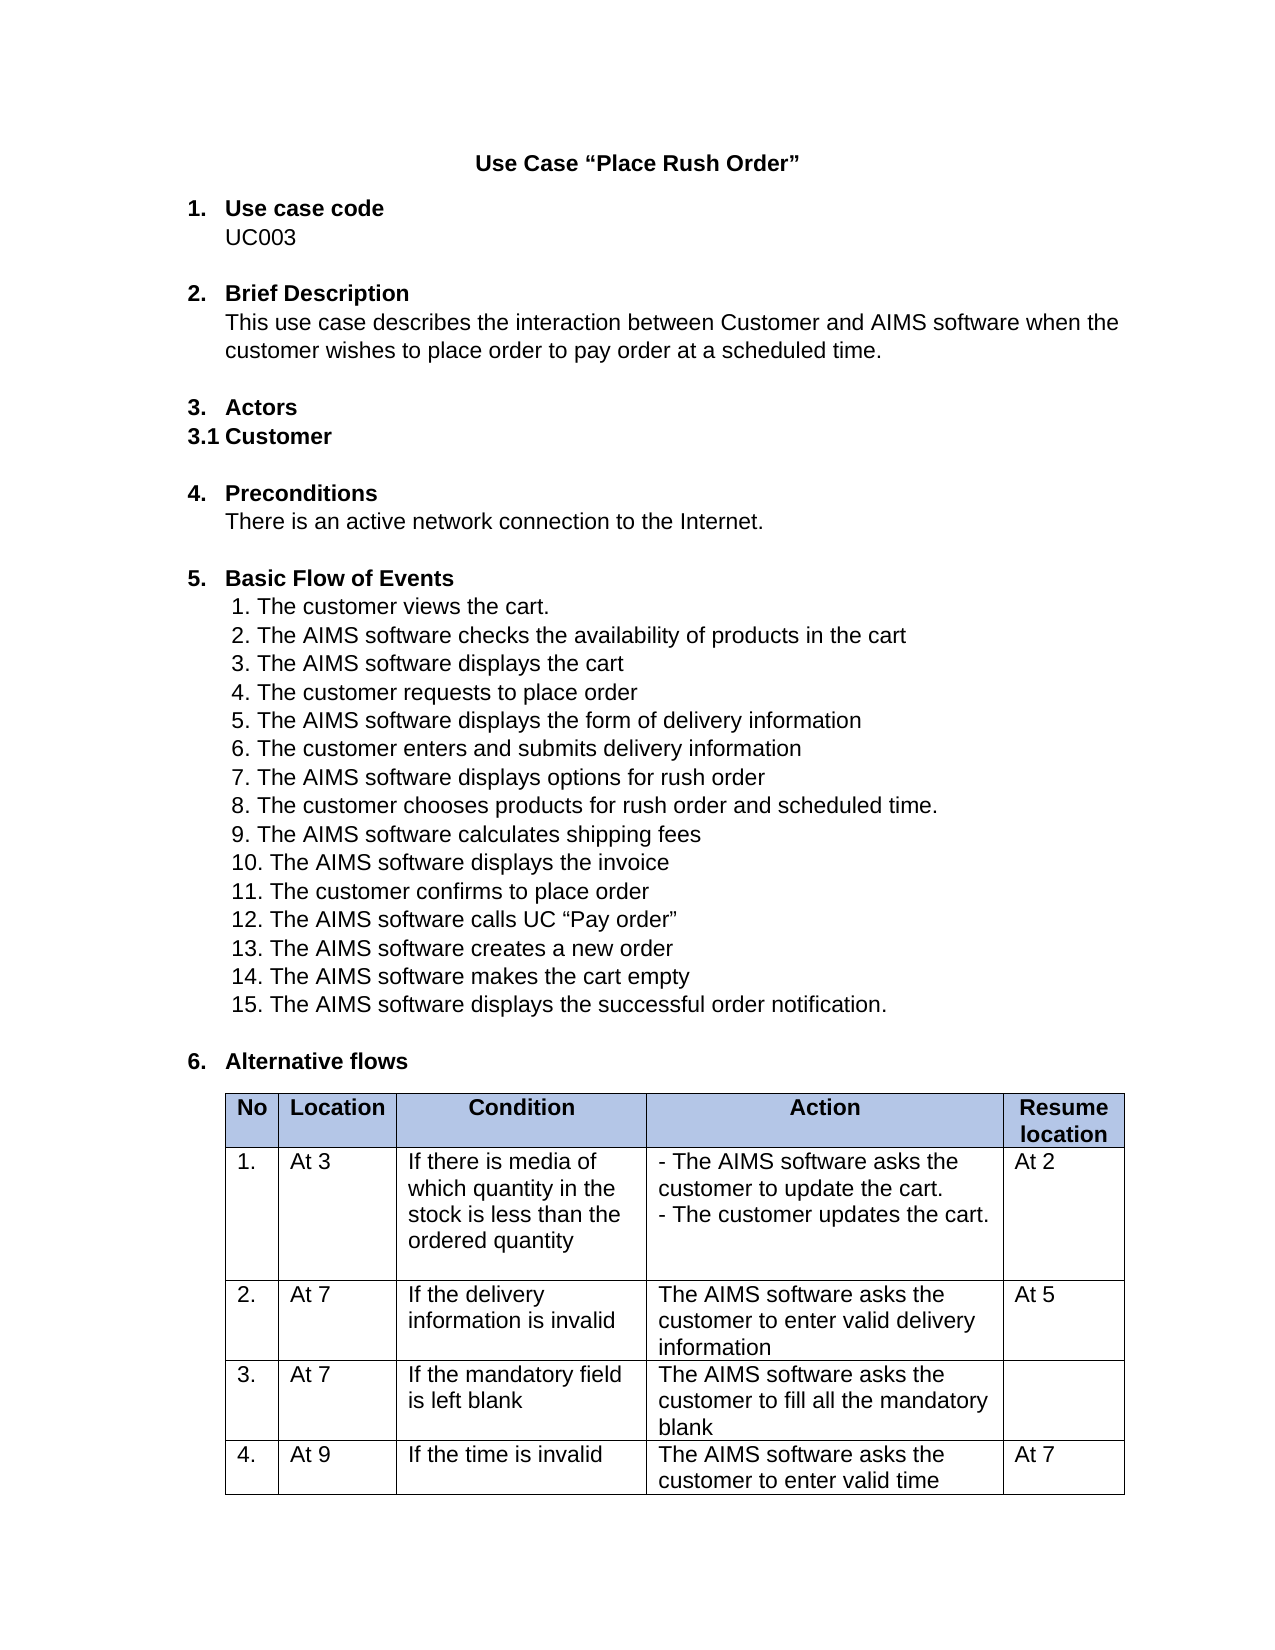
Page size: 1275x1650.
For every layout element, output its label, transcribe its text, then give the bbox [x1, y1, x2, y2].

table_cell - The AIMS software asks the customer to update the cart. - The customer updates the cart. [647, 1148, 1003, 1280]
list 15. The AIMS software displays the successful order notification. [225, 991, 1125, 1018]
list Actors [187, 394, 1125, 421]
table_cell At 5 [1004, 1281, 1124, 1360]
table_cell At 3 [279, 1148, 396, 1280]
list 7. The AIMS software displays options for rush order [225, 764, 1125, 790]
table_header Condition [397, 1094, 646, 1147]
list Use case code [187, 195, 1125, 221]
list There is an active network connection to the Internet. [225, 508, 1125, 534]
list UC003 [225, 223, 1125, 250]
list 12. The AIMS software calls UC “Pay order” [225, 906, 1125, 932]
table_cell If the mandatory field is left blank [397, 1361, 646, 1440]
list 10. The AIMS software displays the invoice [225, 849, 1125, 876]
table_cell At 2 [1004, 1148, 1124, 1280]
table_cell At 7 [1004, 1441, 1124, 1494]
list 3. The AIMS software displays the cart [225, 650, 1125, 676]
table_header No [226, 1094, 278, 1147]
list This use case describes the interaction between Customer and AIMS software when the customer wishes to place order to pay order at a scheduled time. [225, 309, 1125, 364]
table_header Location [279, 1094, 396, 1147]
table_cell At 7 [279, 1361, 396, 1440]
table_cell The AIMS software asks the customer to enter valid time [647, 1441, 1003, 1494]
list Customer [187, 423, 1125, 449]
table_cell 3. [226, 1361, 278, 1440]
table_cell The AIMS software asks the customer to fill all the mandatory blank [647, 1361, 1003, 1440]
list 14. The AIMS software makes the cart empty [225, 963, 1125, 989]
table_cell At 9 [279, 1441, 396, 1494]
table_cell [1004, 1361, 1124, 1440]
list Basic Flow of Events [187, 565, 1125, 591]
table_header Action [647, 1094, 1003, 1147]
table_cell 4. [226, 1441, 278, 1494]
list Preconditions [187, 479, 1125, 506]
table_cell The AIMS software asks the customer to enter valid delivery information [647, 1281, 1003, 1360]
table_cell 2. [226, 1281, 278, 1360]
table_cell 1. [226, 1148, 278, 1280]
list 8. The customer chooses products for rush order and scheduled time. [225, 792, 1125, 819]
list 13. The AIMS software creates a new order [225, 934, 1125, 961]
list Alternative flows [187, 1048, 1125, 1074]
table_cell If the delivery information is invalid [397, 1281, 646, 1360]
list 4. The customer requests to place order [225, 678, 1125, 705]
list Brief Description [187, 280, 1125, 307]
list 1. The customer views the cart. [225, 593, 1125, 619]
table_cell If the time is invalid [397, 1441, 646, 1494]
table_header Resume location [1004, 1094, 1124, 1147]
list 11. The customer confirms to place order [225, 878, 1125, 904]
table_cell If there is media of which quantity in the stock is less than the ordered quantity [397, 1148, 646, 1280]
list 2. The AIMS software checks the availability of products in the cart [225, 622, 1125, 648]
list 6. The customer enters and submits delivery information [225, 735, 1125, 762]
list 5. The AIMS software displays the form of delivery information [225, 707, 1125, 733]
list 9. The AIMS software calculates shipping fees [225, 821, 1125, 847]
text Use Case “Place Rush Order” [150, 150, 1125, 176]
table_cell At 7 [279, 1281, 396, 1360]
